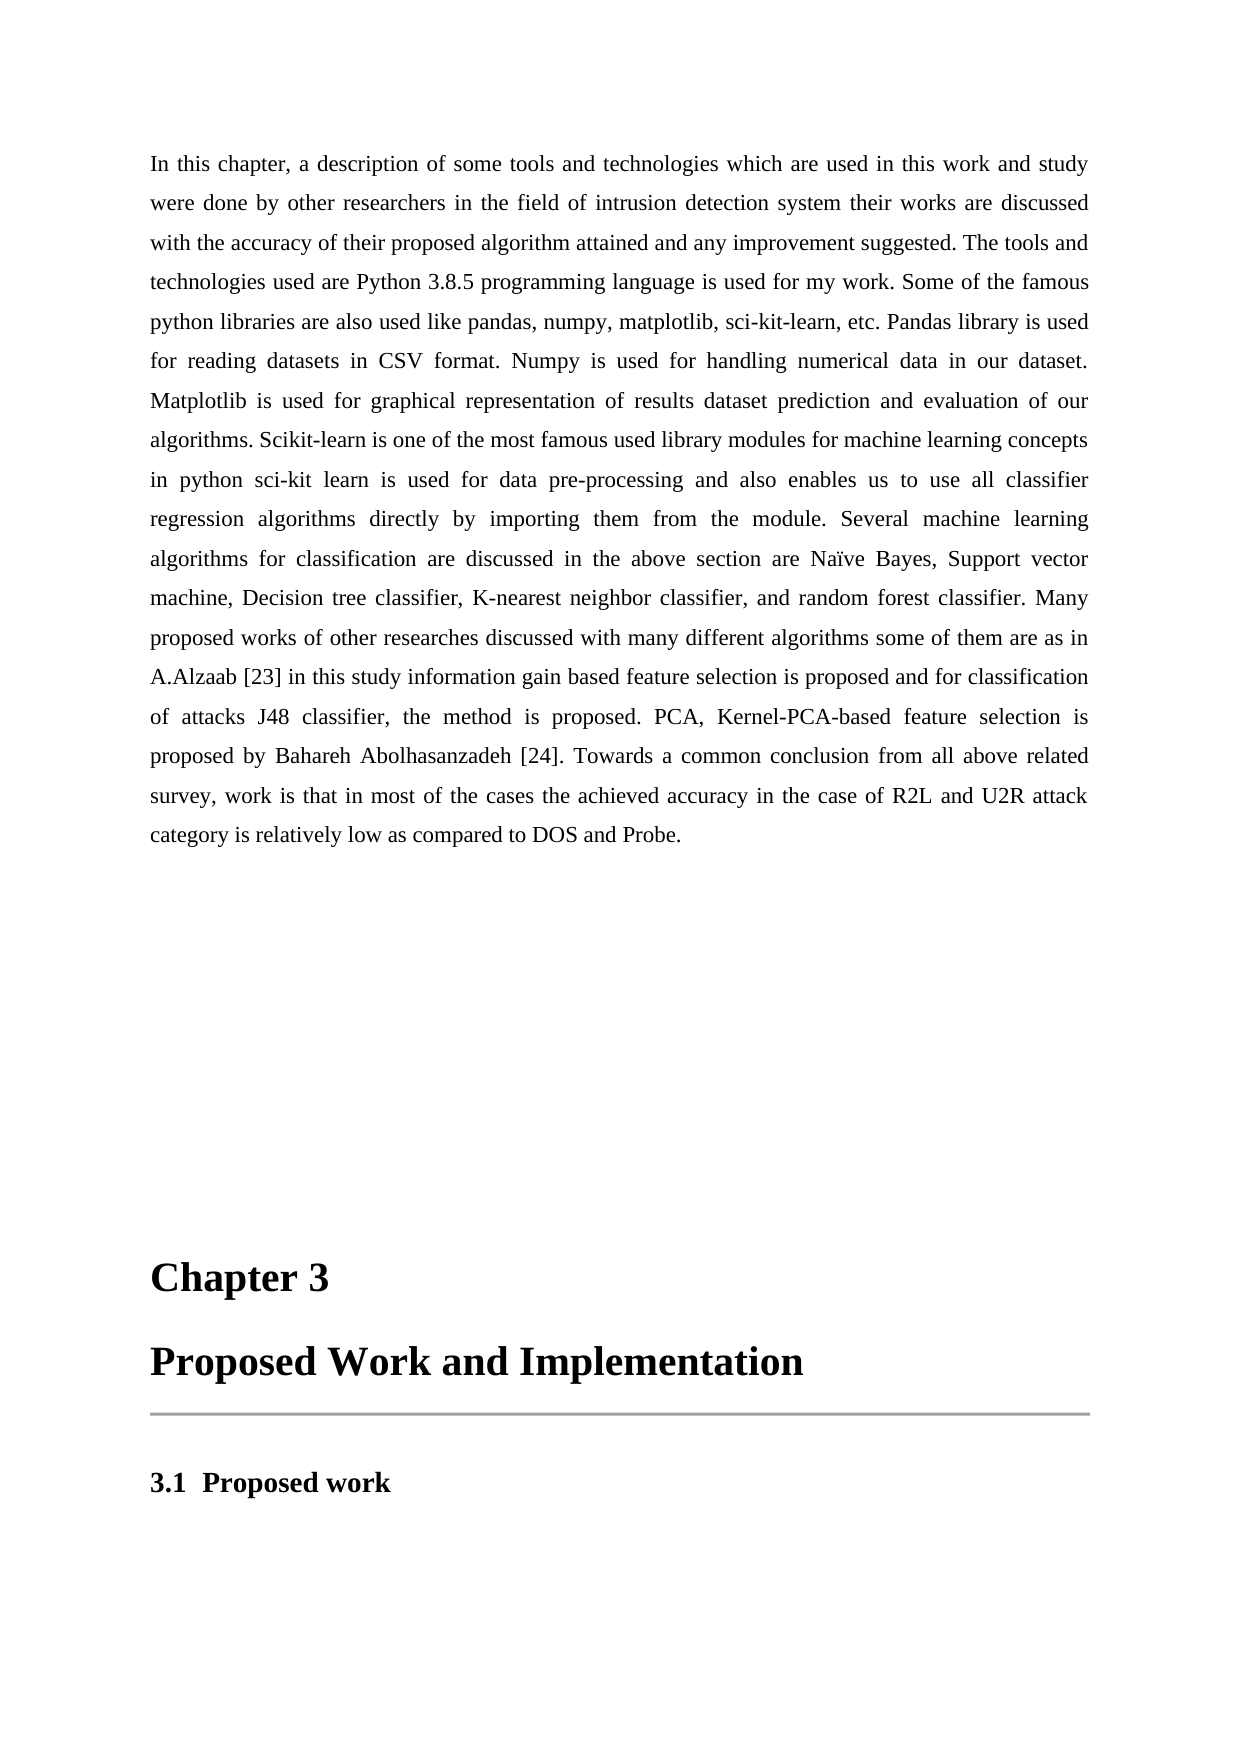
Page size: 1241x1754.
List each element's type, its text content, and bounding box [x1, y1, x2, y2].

list Proposed work [150, 1466, 1090, 1499]
text In this chapter, a description of some tools and technologies which are used in this work and study were done by other researchers in the field of intrusion detection system their works are discussed with the accuracy of their proposed algorithm attained and any improvement suggested. The tools and technologies used are Python 3.8.5 programming language is used for my work. Some of the famous python libraries are also used like pandas, numpy, matplotlib, sci-kit-learn, etc. Pandas library is used for reading datasets in CSV format. Numpy is used for handling numerical data in our dataset. Matplotlib is used for graphical representation of results dataset prediction and evaluation of our algorithms. Scikit-learn is one of the most famous used library modules for machine learning concepts in python sci-kit learn is used for data pre-processing and also enables us to use all classifier regression algorithms directly by importing them from the module. Several machine learning algorithms for classification are discussed in the above section are Naïve Bayes, Support vector machine, Decision tree classifier, K-nearest neighbor classifier, and random forest classifier. Many proposed works of other researches discussed with many different algorithms some of them are as in A.Alzaab [23] in this study information gain based feature selection is proposed and for classification of attacks J48 classifier, the method is proposed. PCA, Kernel-PCA-based feature selection is proposed by Bahareh Abolhasanzadeh [24]. Towards a common conclusion from all above related survey, work is that in most of the cases the achieved accuracy in the case of R2L and U2R attack category is relatively low as compared to DOS and Probe. [150, 150, 1090, 847]
text Proposed Work and Implementation [150, 1337, 1090, 1384]
text Chapter 3 [150, 1252, 1090, 1300]
